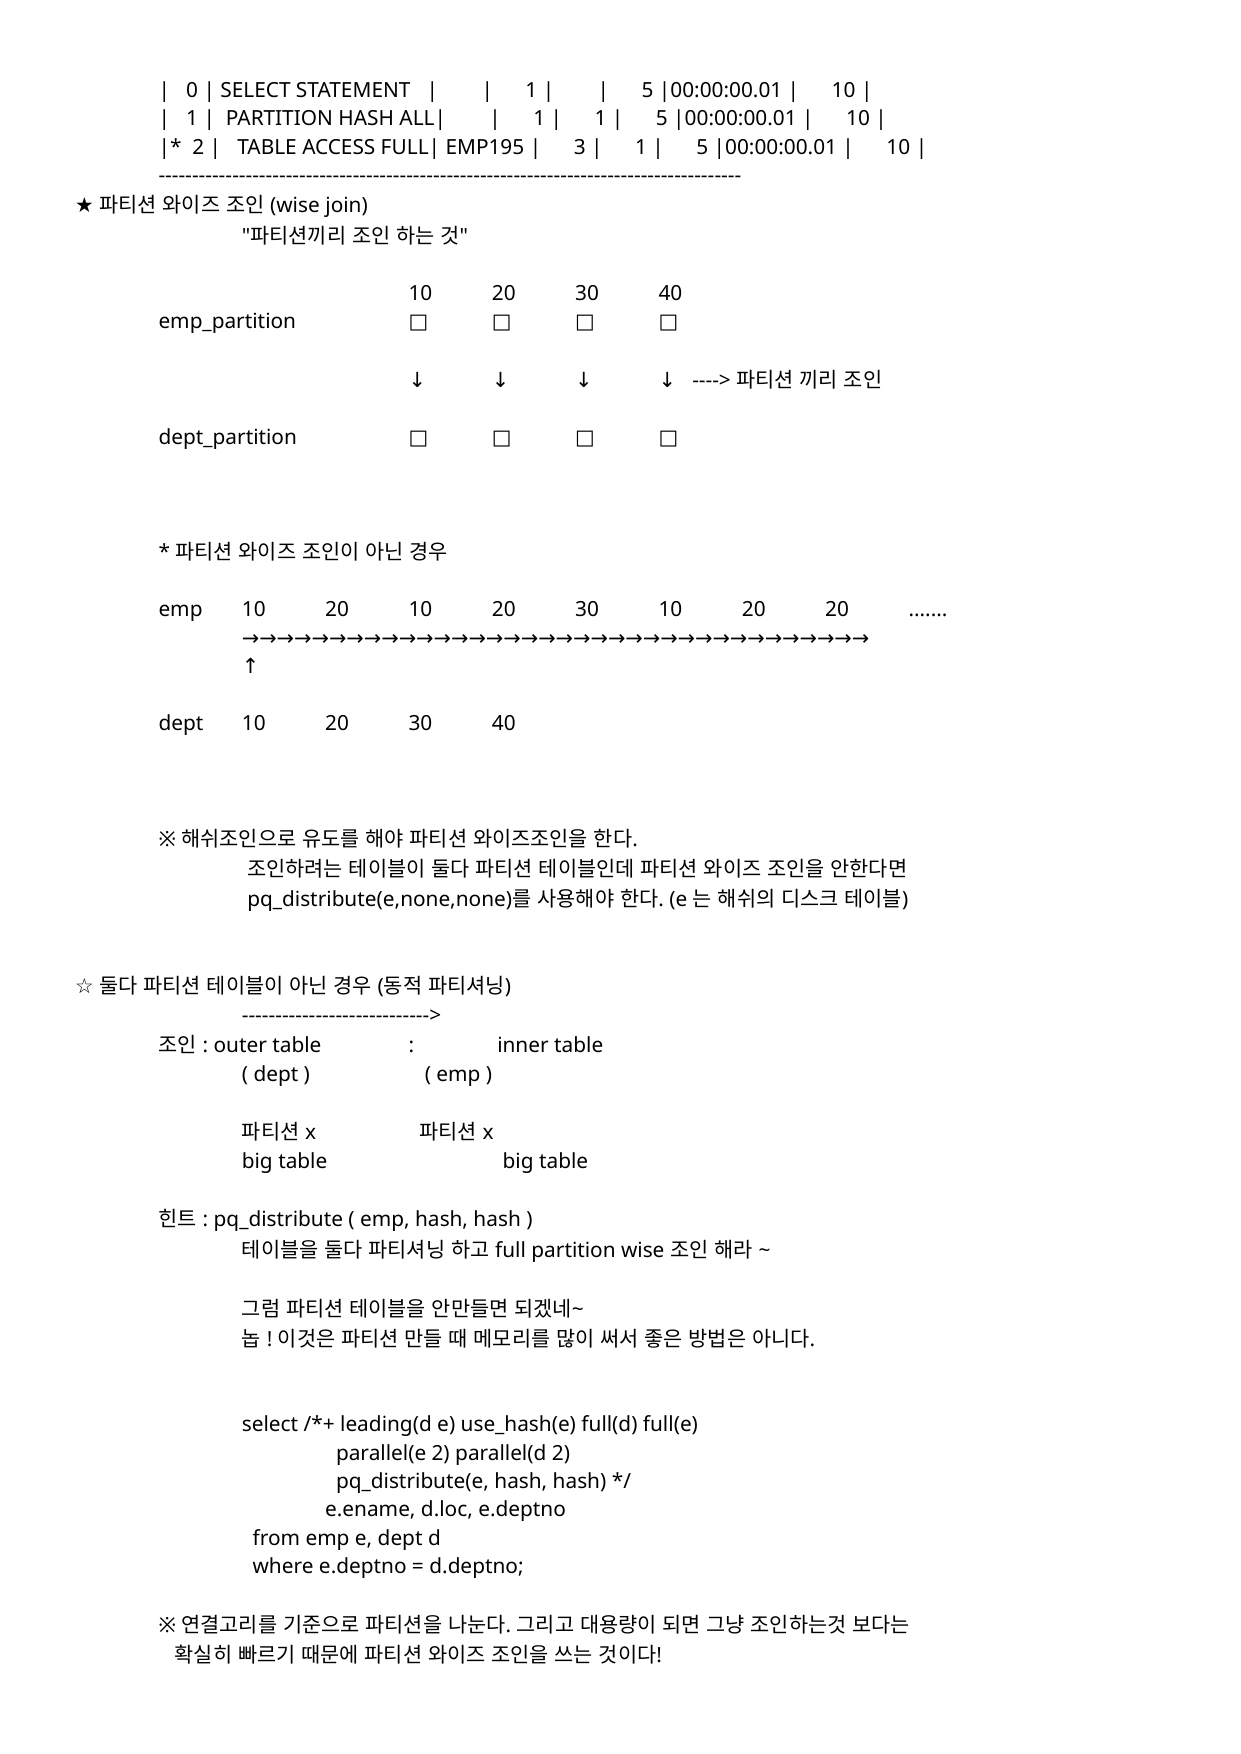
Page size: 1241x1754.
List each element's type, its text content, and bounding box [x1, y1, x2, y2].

text ↑ [75, 651, 1165, 680]
text 확실히 빠르기 때문에 파티션 와이즈 조인을 쓰는 것이다! [75, 1639, 1165, 1669]
text parallel(e 2) parallel(d 2) [75, 1438, 1165, 1466]
text 힌트 : pq_distribute ( emp, hash, hash ) [75, 1203, 1165, 1233]
text emp 10 20 10 20 30 10 20 20 ....... [75, 594, 1165, 623]
text ↓ ↓ ↓ ↓ ----> 파티션 끼리 조인 [75, 363, 1165, 393]
text from emp e, dept d [75, 1523, 1165, 1551]
text dept 10 20 30 40 [75, 708, 1165, 737]
text 놉 ! 이것은 파티션 만들 때 메모리를 많이 써서 좋은 방법은 아니다. [75, 1322, 1165, 1352]
text 10 20 30 40 [75, 278, 1165, 306]
text ----------------------------> [75, 1000, 1165, 1028]
text where e.deptno = d.deptno; [75, 1551, 1165, 1580]
text select /*+ leading(d e) use_hash(e) full(d) full(e) [75, 1409, 1165, 1438]
text dept_partition □ □ □ □ [75, 422, 1165, 450]
text big table big table [75, 1146, 1165, 1174]
text | 0 | SELECT STATEMENT | | 1 | | 5 |00:00:00.01 | 10 | [75, 75, 1165, 103]
text ( dept ) ( emp ) [75, 1059, 1165, 1087]
text pq_distribute(e,none,none)를 사용해야 한다. (e 는 해쉬의 디스크 테이블) [75, 882, 1165, 913]
text |* 2 | TABLE ACCESS FULL| EMP195 | 3 | 1 | 5 |00:00:00.01 | 10 | [75, 132, 1165, 160]
text emp_partition □ □ □ □ [75, 306, 1165, 335]
text pq_distribute(e, hash, hash) */ [75, 1466, 1165, 1494]
text 파티션 x 파티션 x [75, 1116, 1165, 1146]
text 테이블을 둘다 파티셔닝 하고 full partition wise 조인 해라 ~ [75, 1233, 1165, 1263]
text e.ename, d.loc, e.deptno [75, 1494, 1165, 1523]
text ☆ 둘다 파티션 테이블이 아닌 경우 (동적 파티셔닝) [75, 969, 1165, 1000]
text * 파티션 와이즈 조인이 아닌 경우 [75, 536, 1165, 566]
text 조인하려는 테이블이 둘다 파티션 테이블인데 파티션 와이즈 조인을 안한다면 [75, 852, 1165, 882]
text "파티션끼리 조인 하는 것" [75, 219, 1165, 249]
text ※ 연결고리를 기준으로 파티션을 나눈다. 그리고 대용량이 되면 그냥 조인하는것 보다는 [75, 1608, 1165, 1639]
text ★ 파티션 와이즈 조인 (wise join) [75, 189, 1165, 219]
text 그럼 파티션 테이블을 안만들면 되겠네~ [75, 1292, 1165, 1322]
text 조인 : outer table : inner table [75, 1028, 1165, 1059]
text →→→→→→→→→→→→→→→→→→→→→→→→→→→→→→→→→→→→ [75, 623, 1165, 651]
text | 1 | PARTITION HASH ALL| | 1 | 1 | 5 |00:00:00.01 | 10 | [75, 103, 1165, 132]
text ※ 해쉬조인으로 유도를 해야 파티션 와이즈조인을 한다. [75, 822, 1165, 852]
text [75, 160, 1165, 189]
